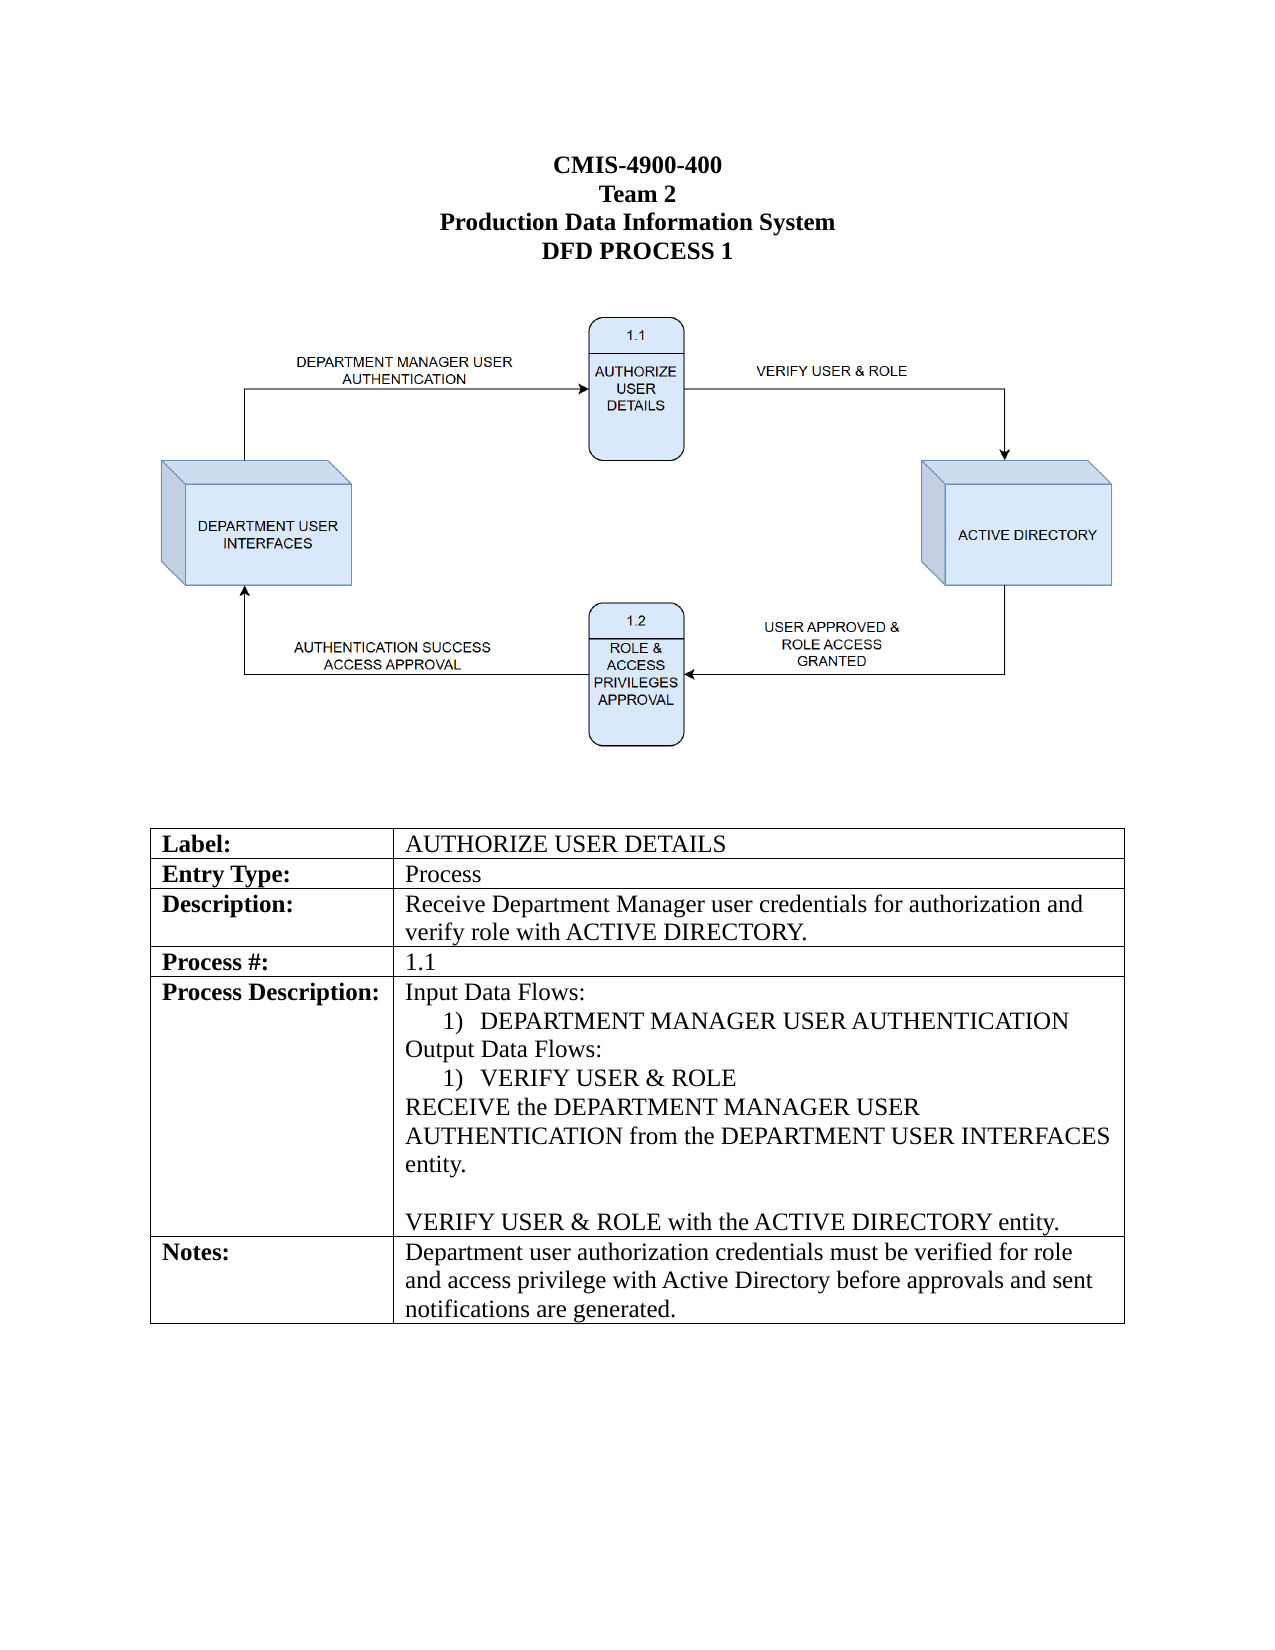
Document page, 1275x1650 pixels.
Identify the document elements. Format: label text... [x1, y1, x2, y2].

text Production Data Information System [150, 207, 1125, 236]
text CMIS-4900-400 [150, 150, 1125, 179]
table_cell Input Data Flows: DEPARTMENT MANAGER USER AUTHENTICATION Output Data Flows: VERIFY USER & ROLE RECEIVE the DEPARTMENT MANAGER USER AUTHENTICATION from the DEPARTMENT USER INTERFACES entity. VERIFY USER & ROLE with the ACTIVE DIRECTORY entity. [394, 977, 1124, 1236]
table_cell Notes: [151, 1237, 393, 1323]
picture [150, 293, 1125, 771]
text Team 2 [150, 179, 1125, 207]
table_header AUTHORIZE USER DETAILS [394, 829, 1124, 858]
table_header Label: [151, 829, 393, 858]
table_cell Receive Department Manager user credentials for authorization and verify role with ACTIVE DIRECTORY. [394, 889, 1124, 946]
table_cell Process [394, 859, 1124, 888]
table_cell Process Description: [151, 977, 393, 1236]
table_cell Department user authorization credentials must be verified for role and access privilege with Active Directory before approvals and sent notifications are generated. [394, 1237, 1124, 1323]
table_cell 1.1 [394, 947, 1124, 976]
table_cell Entry Type: [151, 859, 393, 888]
text DFD PROCESS 1 [150, 236, 1125, 265]
table_cell Description: [151, 889, 393, 946]
table_cell Process #: [151, 947, 393, 976]
